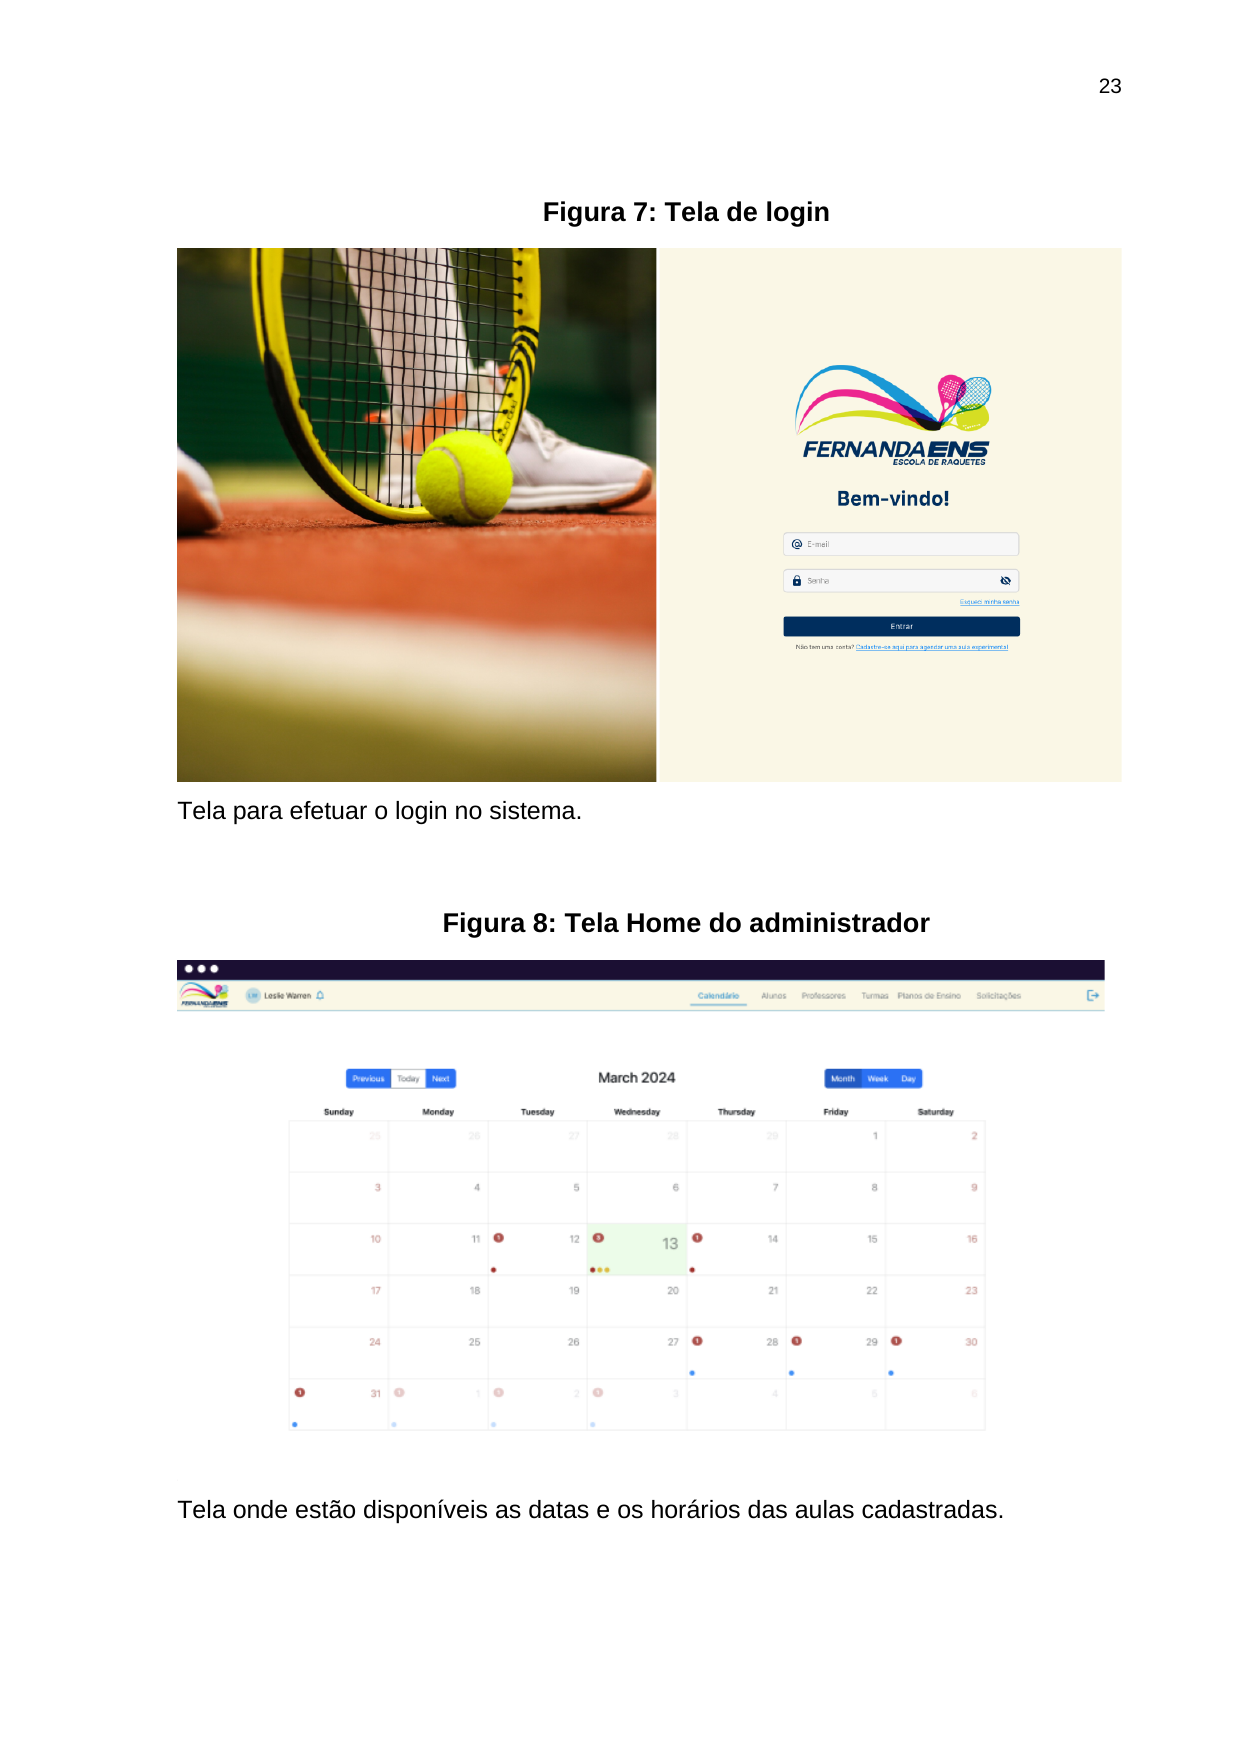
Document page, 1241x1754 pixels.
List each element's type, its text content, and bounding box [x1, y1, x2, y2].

subtitle Figura 7: Tela de login [177, 196, 1122, 227]
subtitle Figura 8: Tela Home do administrador [177, 907, 1122, 938]
picture [177, 960, 1105, 1481]
text Tela para efetuar o login no sistema. [130, 796, 1122, 824]
text Tela onde estão disponíveis as datas e os horários das aulas cadastradas. [130, 1494, 1122, 1523]
picture [177, 248, 1122, 782]
